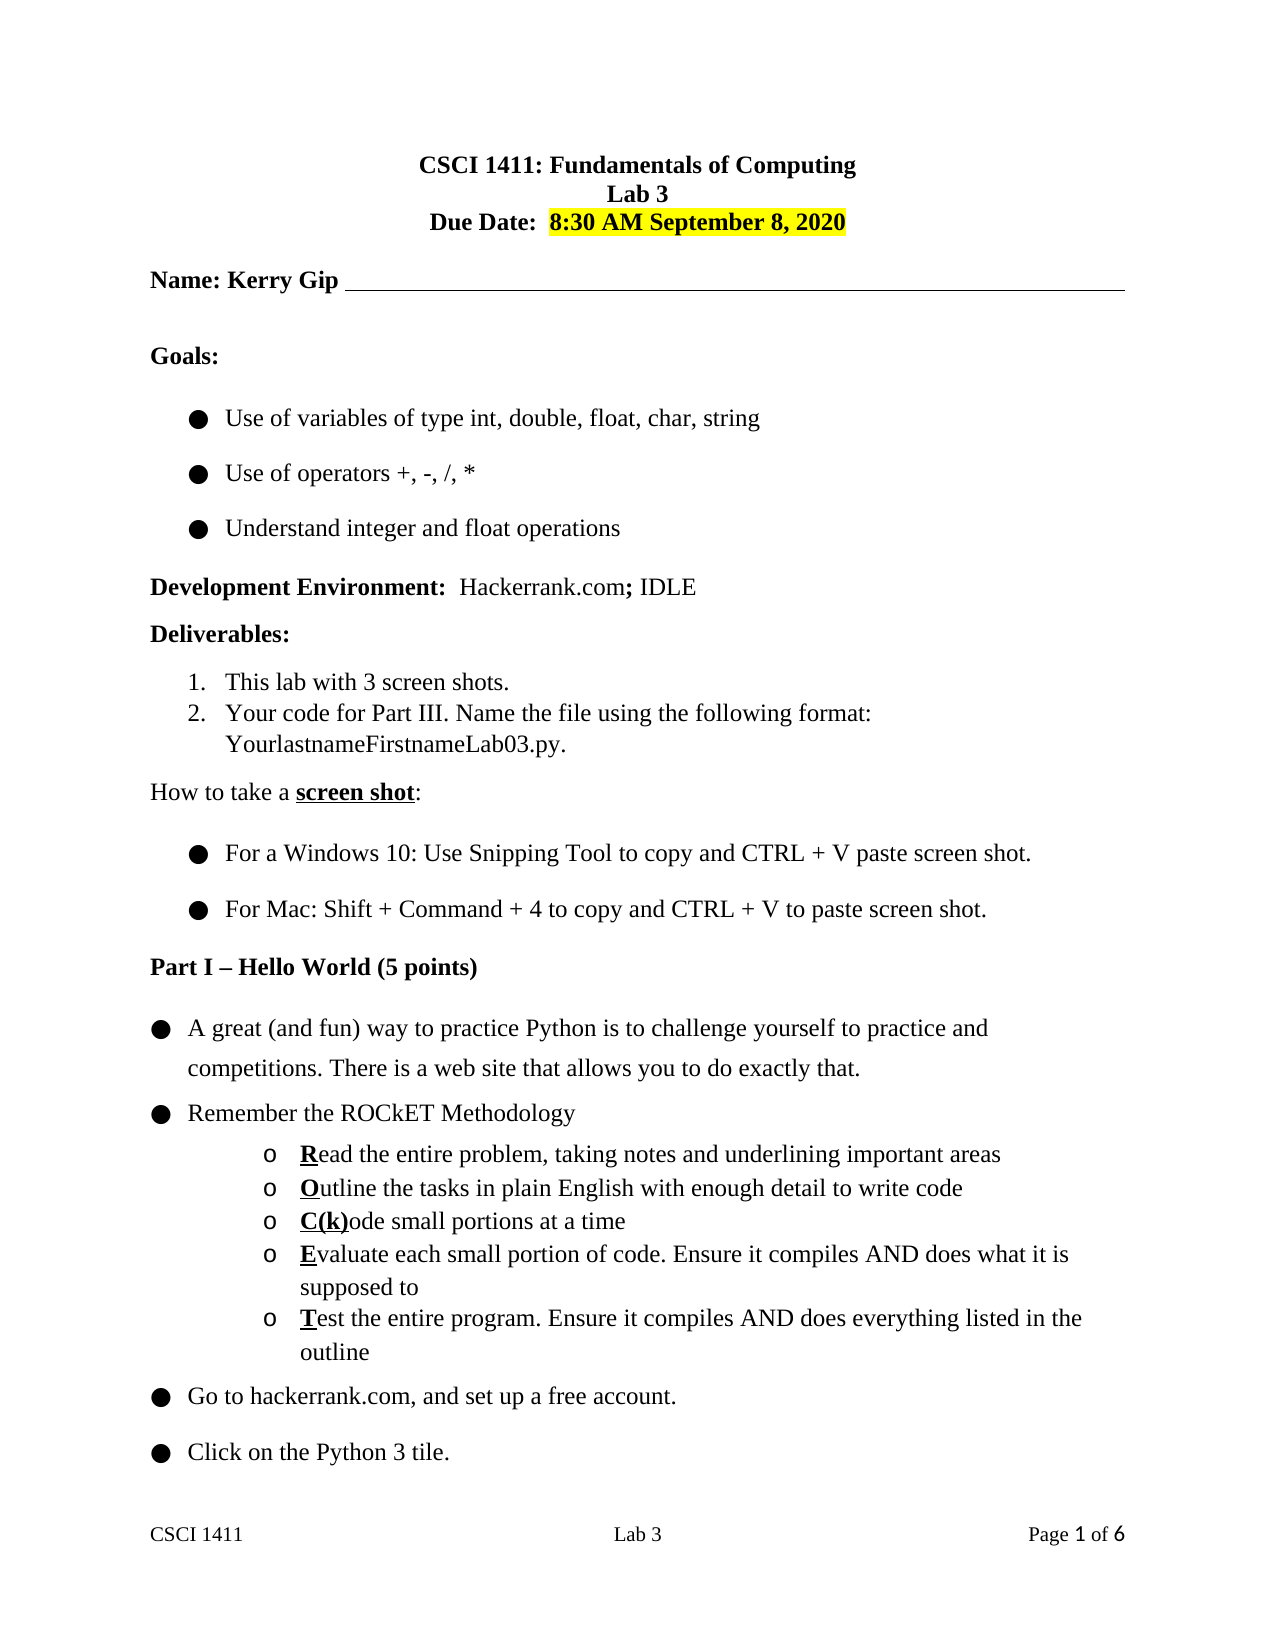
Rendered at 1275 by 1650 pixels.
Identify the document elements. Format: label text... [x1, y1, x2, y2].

text Development Environment: Hackerrank.com; IDLE [150, 572, 1125, 601]
text Goals: [150, 341, 1125, 370]
text Lab 3 [150, 179, 1125, 207]
list For a Windows 10: Use Snipping Tool to copy and CTRL + V paste screen shot. [187, 825, 1125, 876]
text Name: Kerry Gip [150, 265, 1125, 294]
text CSCI 1411: Fundamentals of Computing [150, 150, 1125, 179]
text YourlastnameFirstnameLab03.py. [225, 729, 1125, 758]
list Test the entire program. Ensure it compiles AND does everything listed in the outline [262, 1303, 1125, 1365]
list Evaluate each small portion of code. Ensure it compiles AND does what it is supposed to [262, 1239, 1125, 1301]
list Remember the ROCkET Methodology [150, 1084, 1125, 1136]
list C(k)ode small portions at a time [262, 1206, 1125, 1237]
list Use of variables of type int, double, float, char, string [187, 389, 1125, 440]
list Click on the Python 3 tile. [150, 1423, 1125, 1474]
list For Mac: Shift + Command + 4 to copy and CTRL + V to paste screen shot. [187, 880, 1125, 931]
text Deliverables: [150, 619, 1125, 648]
text Part I – Hello World (5 points) [150, 952, 1125, 981]
list A great (and fun) way to practice Python is to challenge yourself to practice and competitions. There is a web site that allows you to do exactly that. [150, 1000, 1125, 1082]
list Go to hackerrank.com, and set up a free account. [150, 1368, 1125, 1419]
list Outline the tasks in plain English with enough detail to write code [262, 1173, 1125, 1204]
list Read the entire problem, taking notes and underlining important areas [262, 1139, 1125, 1170]
text How to take a screen shot: [150, 777, 1125, 806]
list Understand integer and float operations [187, 500, 1125, 551]
text Due Date: 8:30 AM September 8, 2020 [150, 207, 1125, 236]
list Your code for Part III. Name the file using the following format: [187, 698, 1125, 727]
list Use of operators +, -, /, * [187, 444, 1125, 496]
list This lab with 3 screen shots. [187, 667, 1125, 696]
